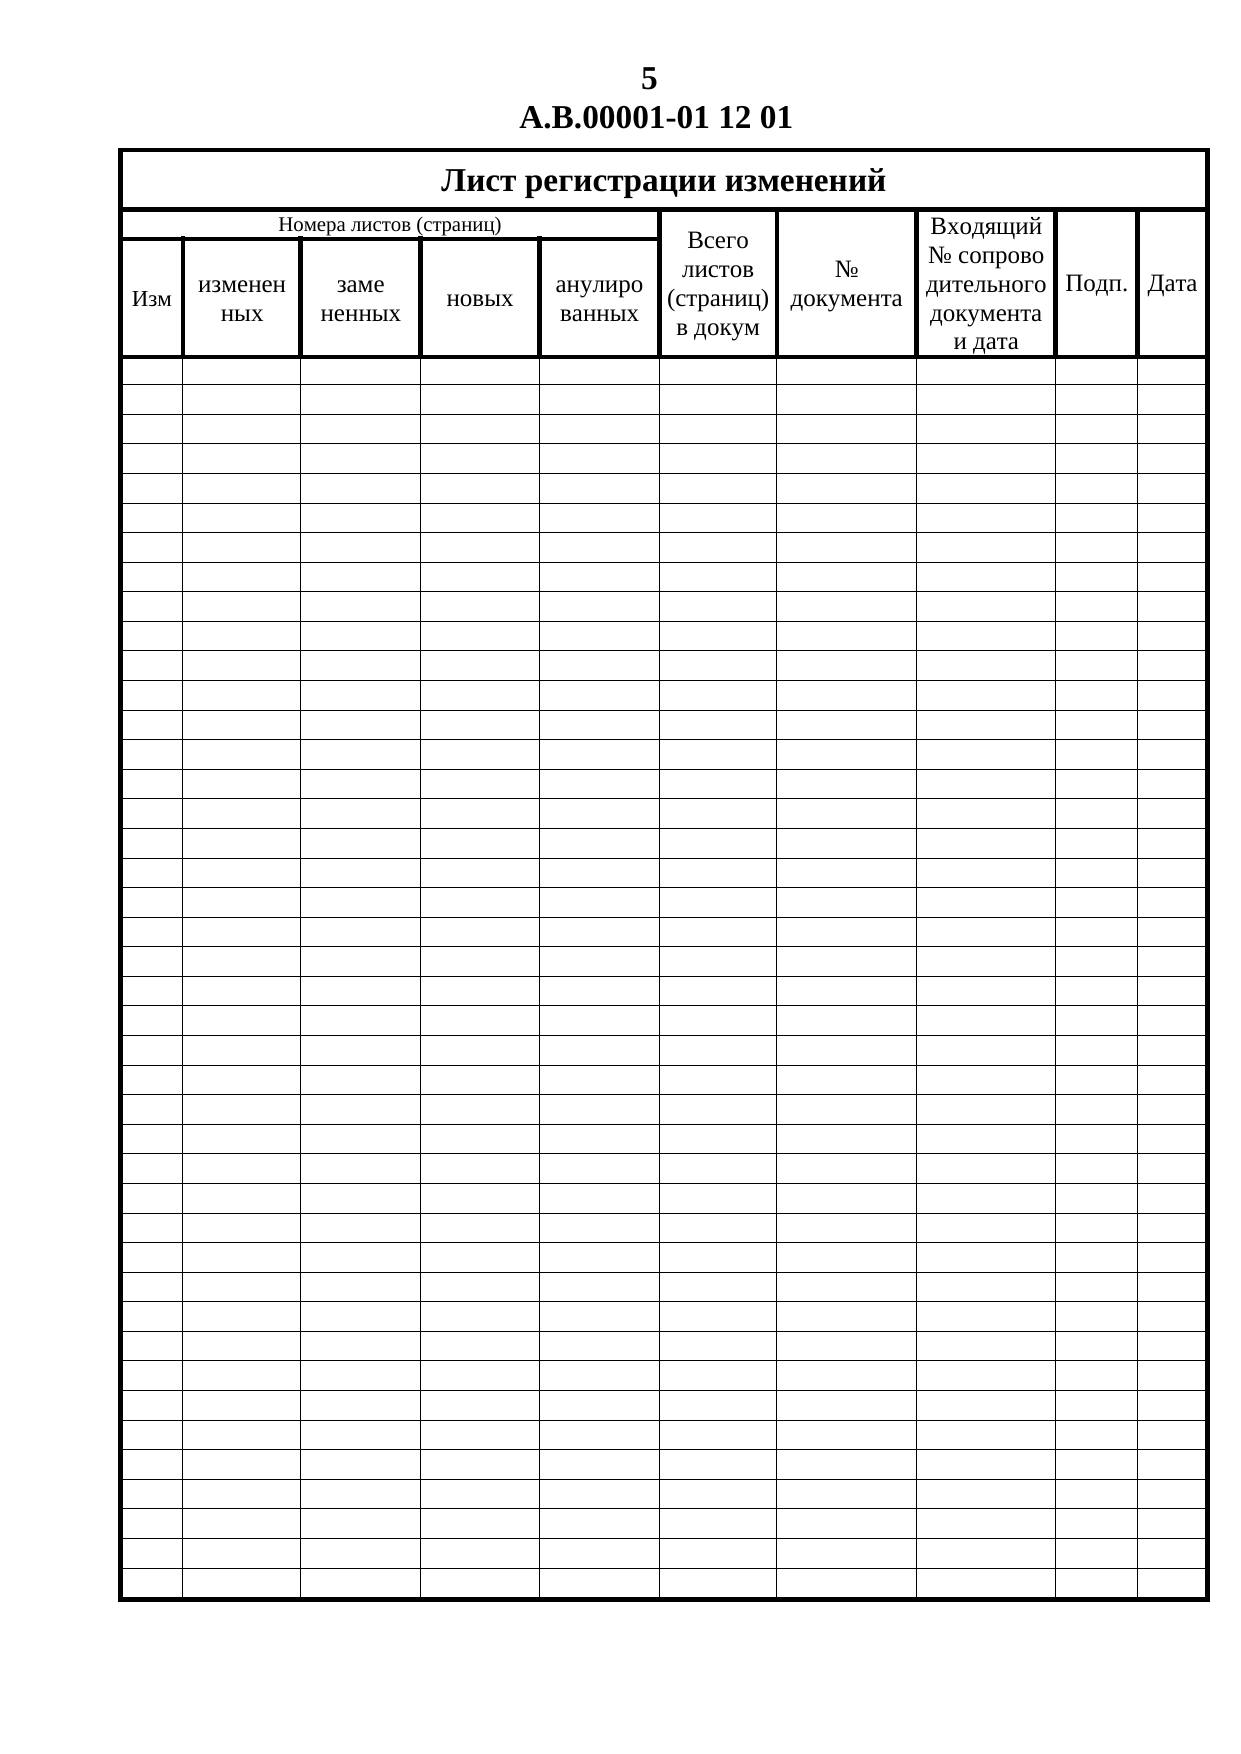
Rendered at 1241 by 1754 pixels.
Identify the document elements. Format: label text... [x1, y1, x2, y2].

table_cell [183, 385, 300, 414]
table_cell [301, 1006, 420, 1035]
table_cell [1138, 359, 1205, 384]
table_cell [1138, 385, 1205, 414]
table_cell [183, 1450, 300, 1479]
table_cell [1138, 1450, 1205, 1479]
table_cell [777, 1154, 916, 1183]
table_cell [1138, 622, 1205, 650]
table_cell [123, 504, 182, 532]
table_cell [301, 770, 420, 798]
table_cell [660, 1361, 776, 1390]
table_cell [123, 444, 182, 473]
table_cell [421, 977, 539, 1005]
table_cell [1138, 1154, 1205, 1183]
table_cell [660, 1066, 776, 1094]
table_cell [123, 1450, 182, 1479]
table_cell [917, 1154, 1055, 1183]
table_cell [1056, 1361, 1137, 1390]
table_cell [660, 770, 776, 798]
table_cell [917, 947, 1055, 976]
table_cell [777, 947, 916, 976]
table_cell [1138, 1539, 1205, 1567]
table_cell [183, 1184, 300, 1212]
table_cell [183, 1332, 300, 1360]
table_cell [183, 799, 300, 828]
table_cell [540, 1036, 659, 1064]
table_cell [1138, 859, 1205, 887]
table_cell [1056, 1569, 1137, 1597]
table_cell [540, 829, 659, 857]
table_cell [777, 681, 916, 709]
table_cell [660, 359, 776, 384]
table_cell [183, 1243, 300, 1272]
table_cell [917, 1184, 1055, 1212]
table_cell [1138, 1036, 1205, 1064]
table_cell [1138, 829, 1205, 857]
table_cell [123, 1243, 182, 1272]
table_cell [301, 1066, 420, 1094]
table_cell [123, 947, 182, 976]
table_cell [1056, 1539, 1137, 1567]
table_cell [183, 947, 300, 976]
table_cell [1056, 1154, 1137, 1183]
table_cell [1056, 1480, 1137, 1508]
table_cell [917, 740, 1055, 769]
table_cell [1056, 563, 1137, 591]
table_cell [123, 888, 182, 917]
table_cell [777, 1569, 916, 1597]
table_cell [540, 1302, 659, 1331]
table_cell [421, 1184, 539, 1212]
table_cell [421, 918, 539, 946]
table_cell [1138, 415, 1205, 443]
table_cell [777, 1450, 916, 1479]
table_cell [301, 1243, 420, 1272]
table_cell [1056, 1066, 1137, 1094]
table_cell [540, 740, 659, 769]
table_cell [540, 888, 659, 917]
table_cell [183, 888, 300, 917]
table_cell [917, 829, 1055, 857]
table_cell [777, 563, 916, 591]
table_cell Дата [1140, 212, 1205, 354]
table_cell [660, 533, 776, 562]
table_cell [123, 1361, 182, 1390]
table_cell [917, 888, 1055, 917]
table_cell [917, 1095, 1055, 1124]
table_cell [777, 415, 916, 443]
table_cell [421, 947, 539, 976]
table_cell [1056, 918, 1137, 946]
table_cell [660, 385, 776, 414]
table_cell [421, 1154, 539, 1183]
table_cell [301, 533, 420, 562]
table_cell [917, 1450, 1055, 1479]
table_cell [1138, 474, 1205, 502]
table_cell [421, 1214, 539, 1242]
table_cell [660, 977, 776, 1005]
table_cell [123, 385, 182, 414]
table_cell [301, 888, 420, 917]
table_cell [917, 799, 1055, 828]
table_cell [917, 533, 1055, 562]
table_cell [183, 592, 300, 621]
table_cell [1056, 1095, 1137, 1124]
table_cell [301, 1154, 420, 1183]
table_cell [540, 770, 659, 798]
table_cell [301, 1480, 420, 1508]
table_cell [777, 711, 916, 739]
table_cell [301, 359, 420, 384]
table_cell [660, 1509, 776, 1538]
table_cell [123, 359, 182, 384]
table_cell [660, 504, 776, 532]
table_cell [777, 977, 916, 1005]
table_cell [301, 415, 420, 443]
table_cell [660, 415, 776, 443]
table_cell [1138, 740, 1205, 769]
table_cell [183, 1273, 300, 1301]
table_cell [917, 1066, 1055, 1094]
table_cell [183, 444, 300, 473]
table_cell [183, 1509, 300, 1538]
table_cell [183, 1302, 300, 1331]
table_cell [301, 1509, 420, 1538]
table_cell [917, 1509, 1055, 1538]
table_cell [777, 592, 916, 621]
table_cell [777, 1509, 916, 1538]
table_cell [301, 1450, 420, 1479]
table_cell [777, 474, 916, 502]
table_cell [183, 977, 300, 1005]
table_cell [540, 533, 659, 562]
table_cell [123, 1421, 182, 1449]
table_cell [1138, 799, 1205, 828]
table_cell [917, 859, 1055, 887]
table_cell [917, 1125, 1055, 1153]
table_cell [1138, 563, 1205, 591]
table_cell [421, 622, 539, 650]
table_cell [777, 504, 916, 532]
table_cell [123, 1480, 182, 1508]
table_cell [301, 1302, 420, 1331]
table_cell [1138, 444, 1205, 473]
table_cell [421, 770, 539, 798]
table_cell [1056, 859, 1137, 887]
table_cell [777, 1332, 916, 1360]
table_cell [123, 681, 182, 709]
table_cell заме ненных [303, 241, 418, 354]
table_cell [917, 977, 1055, 1005]
table_cell [1138, 977, 1205, 1005]
table_cell [917, 1006, 1055, 1035]
table_cell [777, 385, 916, 414]
table_cell [540, 1273, 659, 1301]
table_cell [1138, 1421, 1205, 1449]
table_cell [1056, 1006, 1137, 1035]
table_cell [301, 504, 420, 532]
table_cell [1056, 1125, 1137, 1153]
table_cell [777, 651, 916, 680]
table_cell [123, 474, 182, 502]
table_cell [183, 1066, 300, 1094]
table_cell [123, 1214, 182, 1242]
table_cell [301, 711, 420, 739]
table_cell [540, 1125, 659, 1153]
table_cell [777, 533, 916, 562]
table_cell [1138, 1480, 1205, 1508]
table_cell [421, 563, 539, 591]
table_cell [301, 1421, 420, 1449]
table_cell [777, 859, 916, 887]
table_cell [301, 918, 420, 946]
table_cell [123, 1036, 182, 1064]
table_cell [777, 1539, 916, 1567]
table_cell [917, 1273, 1055, 1301]
table_cell [540, 1154, 659, 1183]
table_cell [660, 1539, 776, 1567]
table_cell [421, 1095, 539, 1124]
table_cell [183, 1154, 300, 1183]
table_cell [1056, 1421, 1137, 1449]
table_cell [421, 385, 539, 414]
table_cell [1056, 799, 1137, 828]
table_cell [660, 1154, 776, 1183]
table_cell [301, 563, 420, 591]
table_cell [1138, 1006, 1205, 1035]
table_cell [660, 1243, 776, 1272]
table_cell [777, 1273, 916, 1301]
table_cell [123, 1066, 182, 1094]
table_cell [123, 533, 182, 562]
table_cell [183, 1361, 300, 1390]
table_cell [1138, 1361, 1205, 1390]
table_cell [301, 1125, 420, 1153]
table_cell [183, 711, 300, 739]
table_cell [421, 1480, 539, 1508]
table_cell [421, 1391, 539, 1419]
table_cell [917, 1036, 1055, 1064]
table_cell [1138, 1184, 1205, 1212]
table_cell [917, 918, 1055, 946]
table_cell [917, 504, 1055, 532]
table_cell [421, 740, 539, 769]
table_cell [183, 1539, 300, 1567]
table_cell [917, 651, 1055, 680]
table_cell [1056, 681, 1137, 709]
table_cell [421, 1361, 539, 1390]
table_cell [1056, 1302, 1137, 1331]
table_cell [777, 1036, 916, 1064]
table_cell [1056, 592, 1137, 621]
table_cell [1138, 1302, 1205, 1331]
table_cell [123, 1569, 182, 1597]
table_cell [1138, 1095, 1205, 1124]
table_cell [183, 533, 300, 562]
table_cell новых [423, 241, 537, 354]
table_cell [540, 1539, 659, 1567]
table_cell [777, 1243, 916, 1272]
table_cell [1056, 770, 1137, 798]
table_cell [183, 651, 300, 680]
table_cell [301, 1036, 420, 1064]
table_cell [540, 681, 659, 709]
table_cell [1056, 533, 1137, 562]
table_cell [1056, 1184, 1137, 1212]
table_cell [660, 681, 776, 709]
table_cell [660, 622, 776, 650]
table_cell [1138, 947, 1205, 976]
table_cell [1138, 1569, 1205, 1597]
table_cell [123, 1273, 182, 1301]
table_cell [183, 681, 300, 709]
table_cell [183, 1214, 300, 1242]
table_cell [421, 1066, 539, 1094]
table_cell [917, 563, 1055, 591]
table_cell [301, 1273, 420, 1301]
table_cell [1056, 415, 1137, 443]
table_cell [421, 533, 539, 562]
table_cell [183, 1391, 300, 1419]
table_cell [1056, 444, 1137, 473]
table_cell [660, 1006, 776, 1035]
table_cell [1138, 504, 1205, 532]
table_cell [540, 711, 659, 739]
table_cell Изм [123, 241, 181, 354]
table_cell [123, 1332, 182, 1360]
table_cell [123, 1095, 182, 1124]
table_cell [777, 799, 916, 828]
table_cell [540, 799, 659, 828]
table_cell [183, 359, 300, 384]
table_cell [777, 740, 916, 769]
table_cell [540, 444, 659, 473]
table_cell [421, 592, 539, 621]
table_cell [540, 385, 659, 414]
table_cell [660, 1332, 776, 1360]
table_cell [917, 1391, 1055, 1419]
table_cell [183, 415, 300, 443]
table_cell [421, 474, 539, 502]
table_cell [777, 1095, 916, 1124]
table_cell [660, 1302, 776, 1331]
table_cell [660, 651, 776, 680]
table_cell [1056, 977, 1137, 1005]
table_cell [301, 829, 420, 857]
table_cell [421, 1006, 539, 1035]
table_cell [660, 563, 776, 591]
table_cell [183, 1569, 300, 1597]
table_cell [183, 1006, 300, 1035]
table_cell [660, 1036, 776, 1064]
table_cell Номера листов (страниц) [123, 212, 657, 236]
table_cell [660, 799, 776, 828]
table_cell [421, 1302, 539, 1331]
table_cell [660, 1421, 776, 1449]
table_cell [1138, 770, 1205, 798]
table_cell [1138, 1273, 1205, 1301]
table_cell [1138, 533, 1205, 562]
table_cell [540, 1569, 659, 1597]
table_cell [917, 1332, 1055, 1360]
table_cell [1056, 829, 1137, 857]
table_cell [301, 1569, 420, 1597]
table_cell [1138, 651, 1205, 680]
table_cell [123, 1391, 182, 1419]
table_cell [1056, 474, 1137, 502]
table_cell [183, 1480, 300, 1508]
table_cell [123, 1302, 182, 1331]
table_cell [917, 770, 1055, 798]
table_cell [660, 711, 776, 739]
table_cell [1056, 359, 1137, 384]
table_cell [540, 622, 659, 650]
table_cell [123, 563, 182, 591]
table_cell [183, 740, 300, 769]
table_cell [123, 1539, 182, 1567]
table_cell [917, 1421, 1055, 1449]
table_cell [183, 1421, 300, 1449]
table_cell [540, 474, 659, 502]
table_cell [123, 918, 182, 946]
table_cell [777, 359, 916, 384]
table_cell [917, 592, 1055, 621]
table_cell [123, 1184, 182, 1212]
table_cell [421, 711, 539, 739]
table_cell [301, 740, 420, 769]
table_cell [183, 859, 300, 887]
table_cell [540, 1361, 659, 1390]
table_cell [540, 1214, 659, 1242]
table_cell [1056, 740, 1137, 769]
table_cell [301, 1539, 420, 1567]
table_cell [777, 1391, 916, 1419]
table_cell [660, 888, 776, 917]
table_cell [421, 1421, 539, 1449]
table_cell [301, 1332, 420, 1360]
table_cell [660, 1569, 776, 1597]
table_cell [660, 740, 776, 769]
table_cell [301, 977, 420, 1005]
table_cell [421, 1273, 539, 1301]
table_cell [777, 918, 916, 946]
table_cell [777, 1480, 916, 1508]
table_cell [540, 918, 659, 946]
table_cell [1138, 918, 1205, 946]
table_cell [1138, 1332, 1205, 1360]
table_cell [917, 385, 1055, 414]
table_cell [421, 888, 539, 917]
table_cell [183, 829, 300, 857]
table_cell [421, 504, 539, 532]
table_cell [660, 1273, 776, 1301]
table_header Лист регистрации изменений [123, 152, 1205, 207]
table_cell [540, 359, 659, 384]
table_cell [421, 1036, 539, 1064]
table_cell [540, 1243, 659, 1272]
table_cell [777, 1125, 916, 1153]
table_cell [123, 799, 182, 828]
table_cell [540, 415, 659, 443]
table_cell [301, 1095, 420, 1124]
table_cell [540, 1480, 659, 1508]
table_cell [1056, 385, 1137, 414]
table_cell [123, 859, 182, 887]
table_cell [183, 770, 300, 798]
table_cell [777, 444, 916, 473]
table_cell Всего листов (страниц) в докум [662, 212, 775, 354]
table_cell [1056, 1273, 1137, 1301]
table_cell [183, 563, 300, 591]
table_cell Подп. [1058, 212, 1135, 354]
table_cell [123, 711, 182, 739]
table_cell [1056, 1214, 1137, 1242]
table_cell [421, 651, 539, 680]
table_cell [421, 1243, 539, 1272]
table_cell [123, 1125, 182, 1153]
table_cell [917, 415, 1055, 443]
table_cell [917, 1243, 1055, 1272]
table_cell [917, 1569, 1055, 1597]
table_cell [421, 1509, 539, 1538]
table_cell [301, 474, 420, 502]
table_cell [777, 1066, 916, 1094]
table_cell [421, 1125, 539, 1153]
table_cell [917, 1214, 1055, 1242]
table_cell [660, 444, 776, 473]
table_cell [301, 651, 420, 680]
table_cell [540, 1066, 659, 1094]
table_cell [421, 444, 539, 473]
table_cell [1056, 1332, 1137, 1360]
table_cell [1056, 1243, 1137, 1272]
table_cell [540, 563, 659, 591]
table_cell [421, 681, 539, 709]
table_cell [540, 1509, 659, 1538]
table_cell [660, 1095, 776, 1124]
table_cell [540, 504, 659, 532]
table_cell [777, 770, 916, 798]
table_cell [777, 1361, 916, 1390]
table_cell [660, 829, 776, 857]
table_cell [1138, 1214, 1205, 1242]
table_cell [421, 1569, 539, 1597]
table_cell [123, 770, 182, 798]
table_cell [660, 592, 776, 621]
table_cell [1056, 1509, 1137, 1538]
table_cell [1138, 1125, 1205, 1153]
table_cell [421, 859, 539, 887]
table_cell [917, 444, 1055, 473]
table_cell [183, 622, 300, 650]
table_cell [123, 740, 182, 769]
table_cell [917, 711, 1055, 739]
table_cell [301, 859, 420, 887]
table_cell [917, 1480, 1055, 1508]
table_cell [421, 415, 539, 443]
table_cell [540, 1332, 659, 1360]
table_cell [540, 1006, 659, 1035]
table_cell [1056, 1391, 1137, 1419]
table_cell [1056, 888, 1137, 917]
table_cell [660, 1391, 776, 1419]
table_cell [421, 359, 539, 384]
table_cell [301, 1214, 420, 1242]
table_cell [777, 1006, 916, 1035]
table_cell [917, 474, 1055, 502]
table_cell [1138, 1243, 1205, 1272]
table_cell [540, 592, 659, 621]
table_cell [1056, 1036, 1137, 1064]
table_cell [183, 918, 300, 946]
table_cell [421, 1332, 539, 1360]
table_cell [123, 622, 182, 650]
table_cell [777, 829, 916, 857]
table_cell [1138, 681, 1205, 709]
table_cell [660, 1480, 776, 1508]
table_cell [301, 622, 420, 650]
table_cell [123, 415, 182, 443]
table_cell [123, 592, 182, 621]
table_cell [123, 1154, 182, 1183]
table_cell № документа [779, 212, 914, 354]
table_cell [777, 1421, 916, 1449]
table_cell [1138, 711, 1205, 739]
table_cell [123, 1006, 182, 1035]
table_cell [540, 1391, 659, 1419]
table_cell [1138, 1509, 1205, 1538]
table_cell [1138, 592, 1205, 621]
table_cell [421, 1539, 539, 1567]
table_cell [1056, 711, 1137, 739]
table_cell [660, 859, 776, 887]
table_cell [123, 829, 182, 857]
table_cell изменен ных [185, 241, 298, 354]
table_cell [421, 829, 539, 857]
table_cell [660, 1450, 776, 1479]
table_cell [917, 622, 1055, 650]
table_cell [183, 1095, 300, 1124]
table_cell [917, 359, 1055, 384]
table_cell [777, 1184, 916, 1212]
table_cell [777, 1302, 916, 1331]
table_cell [540, 859, 659, 887]
table_cell [183, 474, 300, 502]
table_cell [301, 799, 420, 828]
table_cell [1056, 504, 1137, 532]
table_cell [540, 651, 659, 680]
table_cell [777, 888, 916, 917]
table_cell [540, 1184, 659, 1212]
table_cell [917, 1361, 1055, 1390]
table_cell [183, 1036, 300, 1064]
table_cell [917, 1539, 1055, 1567]
table_cell [660, 1214, 776, 1242]
table_cell [301, 592, 420, 621]
table_cell [123, 977, 182, 1005]
table_cell [540, 1095, 659, 1124]
table_cell [1056, 947, 1137, 976]
table_cell [301, 1361, 420, 1390]
table_cell Входящий № сопрово дительного документа и дата [919, 212, 1053, 354]
table_cell [660, 1184, 776, 1212]
table_cell [540, 1421, 659, 1449]
table_cell анулиро ванных [542, 241, 657, 354]
table_cell [777, 1214, 916, 1242]
table_cell [301, 947, 420, 976]
table_cell [301, 444, 420, 473]
table_cell [917, 1302, 1055, 1331]
table_cell [183, 504, 300, 532]
table_cell [660, 947, 776, 976]
table_cell [1138, 888, 1205, 917]
table_cell [660, 918, 776, 946]
table_cell [660, 474, 776, 502]
table_cell [123, 651, 182, 680]
table_cell [421, 799, 539, 828]
table_cell [660, 1125, 776, 1153]
table_cell [540, 977, 659, 1005]
table_cell [1138, 1391, 1205, 1419]
table_cell [1138, 1066, 1205, 1094]
table_cell [301, 1391, 420, 1419]
table_cell [421, 1450, 539, 1479]
table_cell [123, 1509, 182, 1538]
table_cell [301, 681, 420, 709]
table_cell [1056, 651, 1137, 680]
table_cell [540, 947, 659, 976]
table_cell [540, 1450, 659, 1479]
table_cell [183, 1125, 300, 1153]
table_cell [917, 681, 1055, 709]
table_cell [301, 1184, 420, 1212]
table_cell [1056, 1450, 1137, 1479]
table_cell [777, 622, 916, 650]
table_cell [301, 385, 420, 414]
table_cell [1056, 622, 1137, 650]
